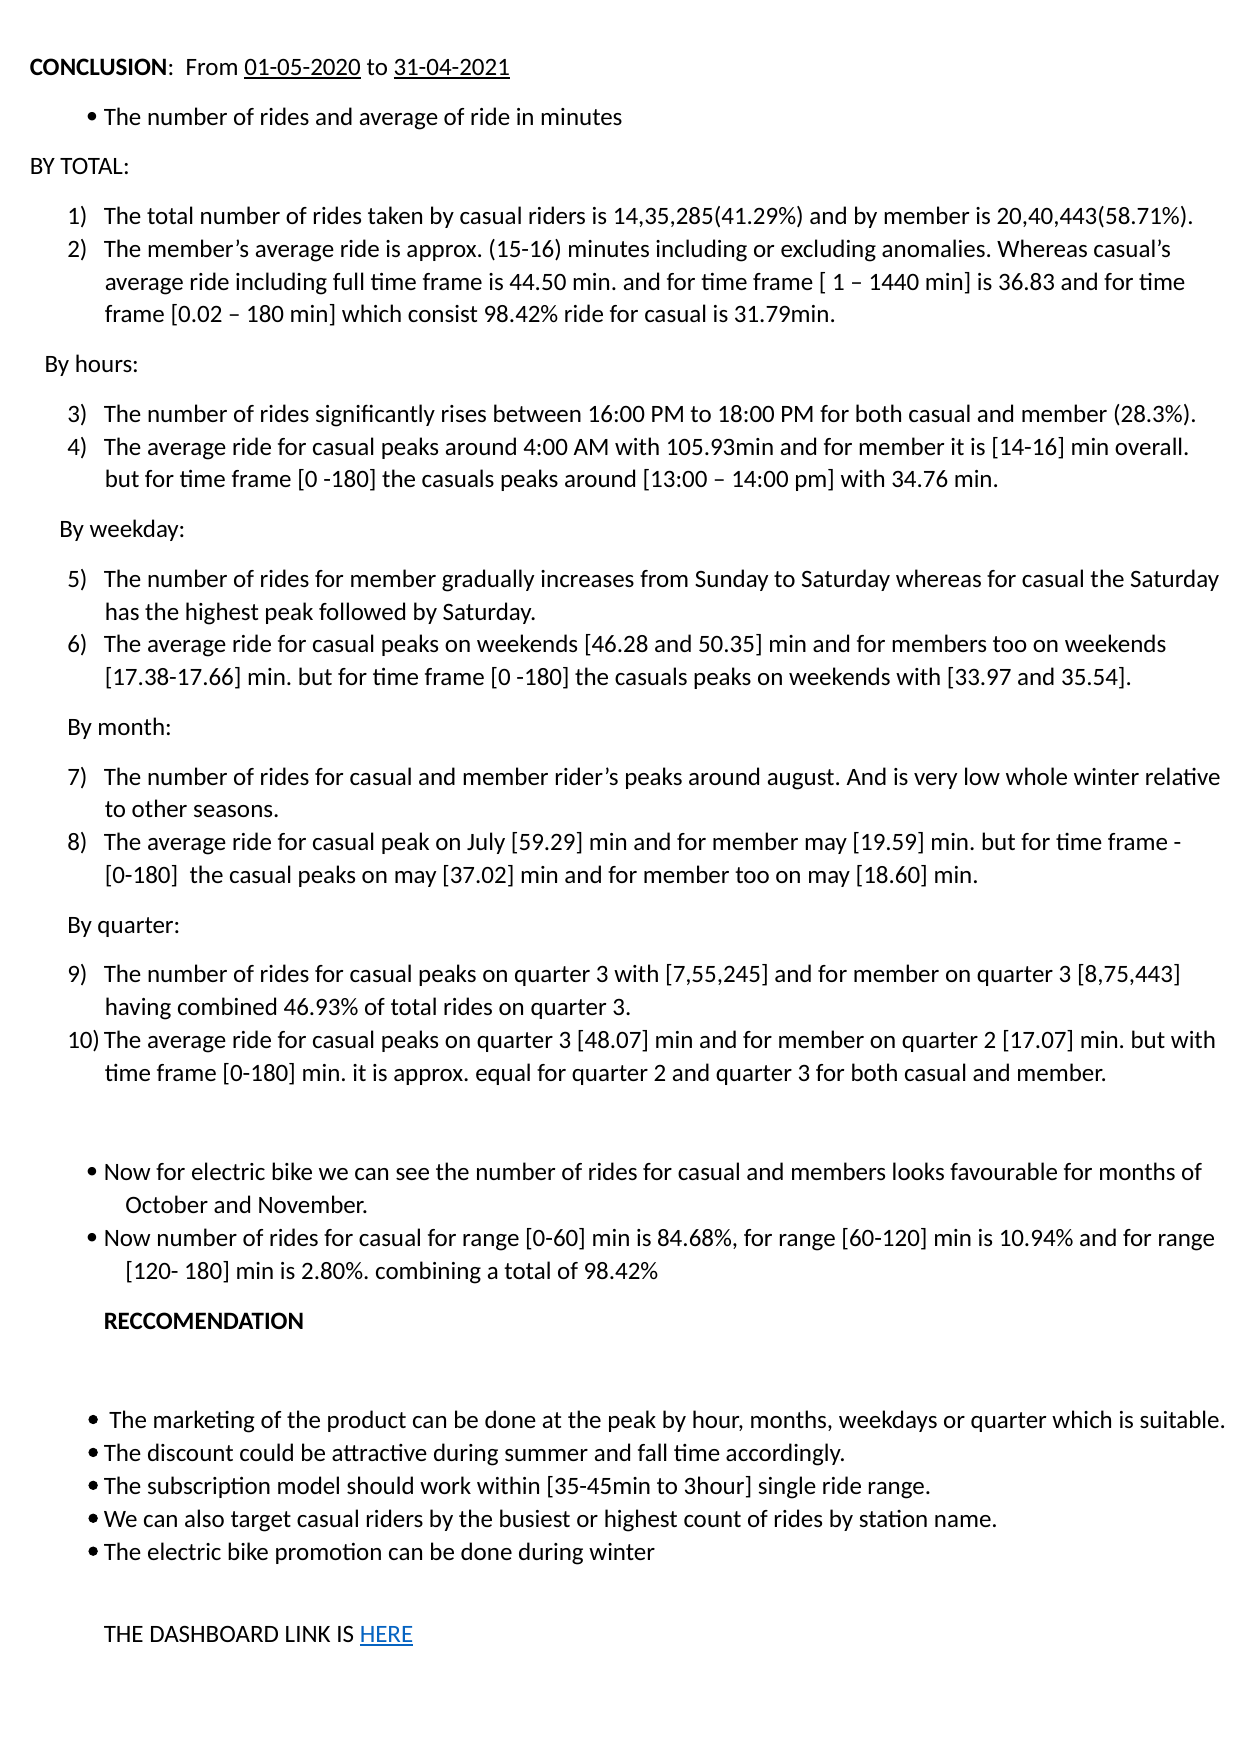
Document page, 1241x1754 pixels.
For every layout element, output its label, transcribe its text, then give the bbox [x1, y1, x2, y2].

text By quarter: [67, 909, 1240, 939]
list The average ride for casual peaks around 4:00 AM with 105.93min and for member it is [14-16] min overall. but for time frame [0 -180] the casuals peaks around [13:00 – 14:00 pm] with 34.76 min. [67, 431, 1240, 494]
list The subscription model should work within [35-45min to 3hour] single ride range. [89, 1470, 1240, 1500]
list The member’s average ride is approx. (15-16) minutes including or excluding anomalies. Whereas casual’s average ride including full time frame is 44.50 min. and for time frame [ 1 – 1440 min] is 36.83 and for time frame [0.02 – 180 min] which consist 98.42% ride for casual is 31.79min. [67, 233, 1240, 329]
text By hours: [44, 348, 1240, 379]
text BY TOTAL: [29, 150, 1240, 181]
list The number of rides for member gradually increases from Sunday to Saturday whereas for casual the Saturday has the highest peak followed by Saturday. [67, 563, 1240, 626]
list The marketing of the product can be done at the peak by hour, months, weekdays or quarter which is suitable. [89, 1404, 1240, 1434]
list Now number of rides for casual for range [0-60] min is 84.68%, for range [60-120] min is 10.94% and for range [120- 180] min is 2.80%. combining a total of 98.42% [88, 1222, 1226, 1286]
list The average ride for casual peaks on weekends [46.28 and 50.35] min and for members too on weekends [17.38-17.66] min. but for time frame [0 -180] the casuals peaks on weekends with [33.97 and 35.54]. [67, 628, 1240, 692]
list The average ride for casual peaks on quarter 3 [48.07] min and for member on quarter 2 [17.07] min. but with time frame [0-180] min. it is approx. equal for quarter 2 and quarter 3 for both casual and member. [67, 1024, 1240, 1088]
text THE DASHBOARD LINK IS HERE [103, 1618, 1240, 1649]
list The discount could be attractive during summer and fall time accordingly. [89, 1437, 1240, 1467]
text By month: [67, 711, 1240, 742]
text CONCLUSION: From 01-05-2020 to 31-04-2021 [29, 51, 1240, 82]
list Now for electric bike we can see the number of rides for casual and members looks favourable for months of October and November. [88, 1156, 1240, 1220]
list The number of rides significantly rises between 16:00 PM to 18:00 PM for both casual and member (28.3%). [67, 398, 1240, 428]
list The number of rides for casual and member rider’s peaks around august. And is very low whole winter relative to other seasons. [67, 761, 1240, 824]
list The number of rides for casual peaks on quarter 3 with [7,55,245] and for member on quarter 3 [8,75,443] having combined 46.93% of total rides on quarter 3. [67, 958, 1240, 1022]
list The average ride for casual peak on July [59.29] min and for member may [19.59] min. but for time frame - [0-180] the casual peaks on may [37.02] min and for member too on may [18.60] min. [67, 826, 1240, 890]
list The number of rides and average of ride in minutes [88, 101, 1240, 131]
list We can also target casual riders by the busiest or highest count of rides by station name. [89, 1503, 1240, 1533]
text RECCOMENDATION [103, 1305, 1240, 1335]
list The total number of rides taken by casual riders is 14,35,285(41.29%) and by member is 20,40,443(58.71%). [67, 200, 1240, 230]
text By weekday: [59, 513, 1240, 544]
list The electric bike promotion can be done during winter [89, 1536, 1240, 1566]
